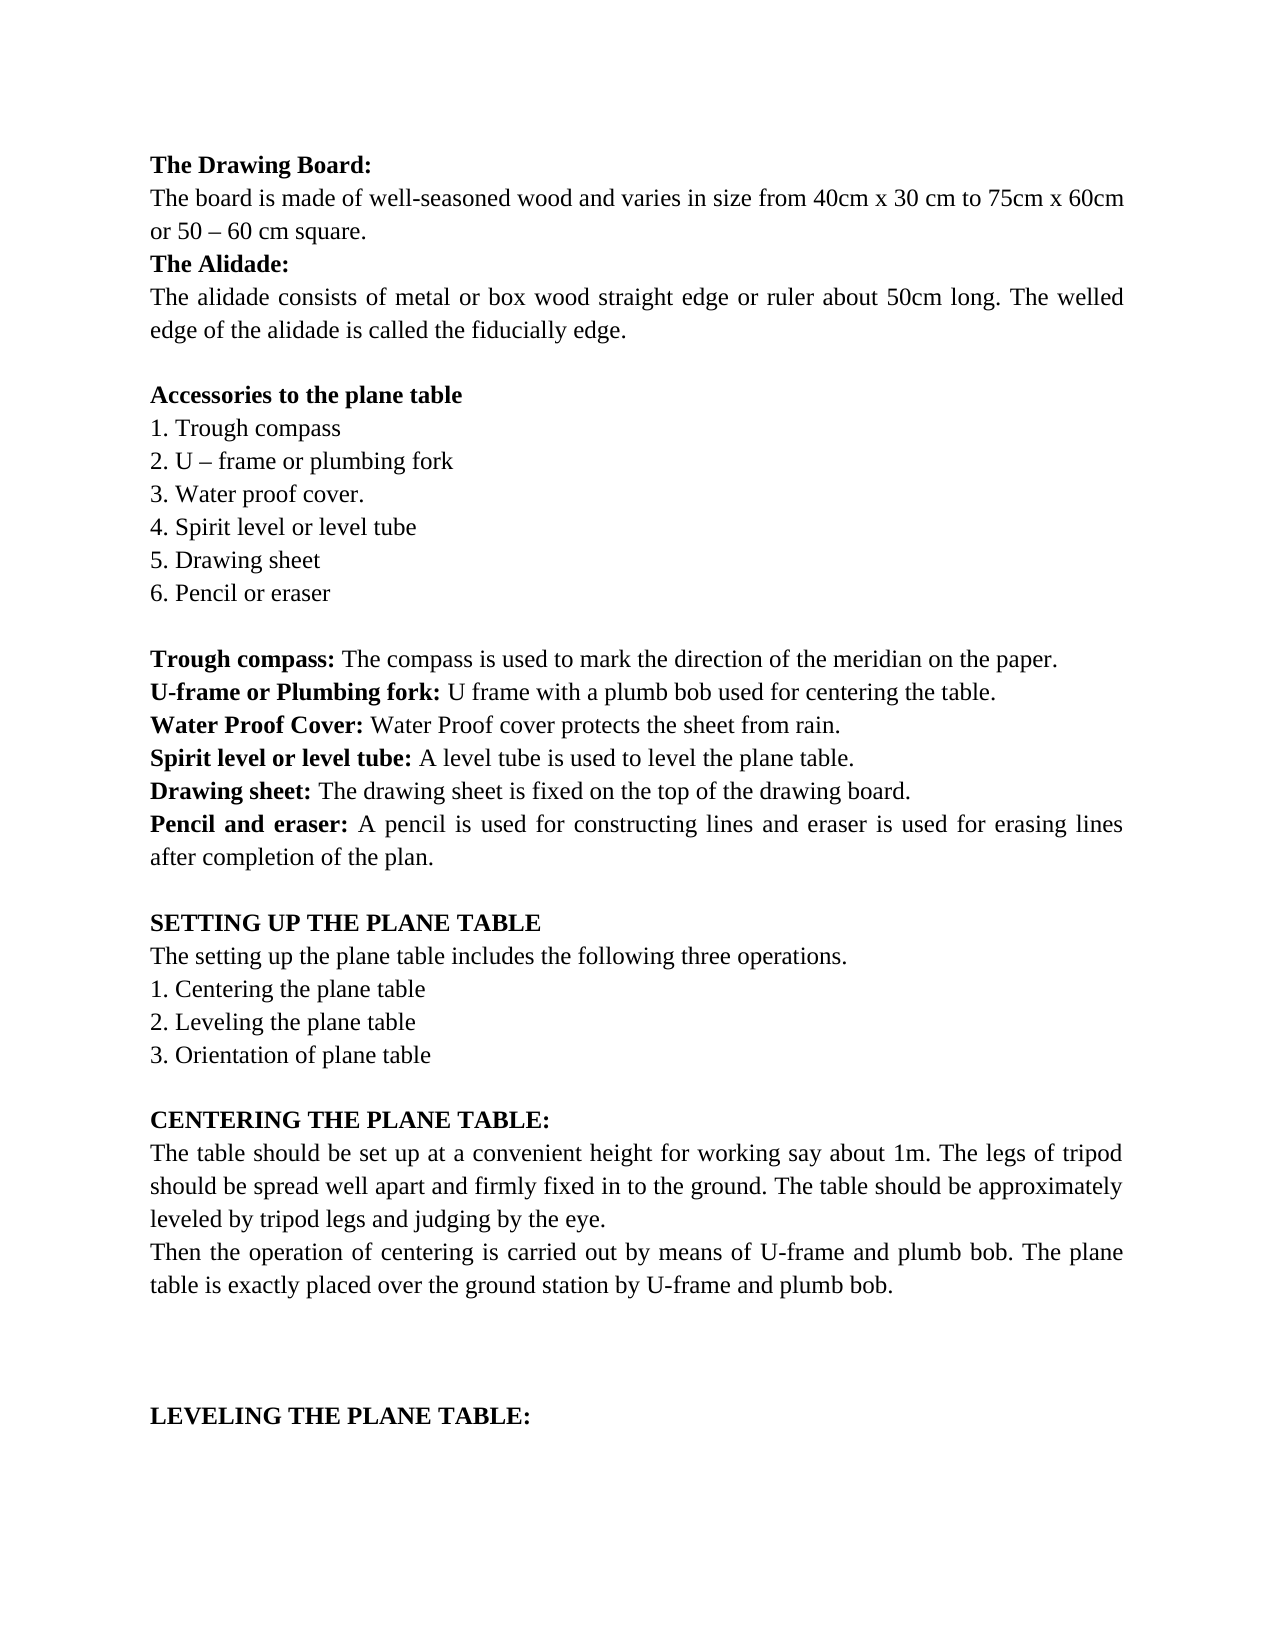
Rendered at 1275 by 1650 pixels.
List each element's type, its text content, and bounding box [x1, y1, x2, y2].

text 1. Trough compass [150, 413, 1125, 442]
text 4. Spirit level or level tube [150, 512, 1125, 541]
text 1. Centering the plane table [150, 974, 1125, 1003]
text 6. Pencil or eraser [150, 578, 1125, 607]
text Pencil and eraser: A pencil is used for constructing lines and eraser is used for erasing lines after completion of the plan. [150, 809, 1125, 871]
text The Drawing Board: [150, 150, 1125, 179]
text The Alidade: [150, 249, 1125, 278]
text 3. Orientation of plane table [150, 1040, 1125, 1069]
text Trough compass: The compass is used to mark the direction of the meridian on the paper. [150, 644, 1125, 672]
text The setting up the plane table includes the following three operations. [150, 941, 1125, 969]
text Spirit level or level tube: A level tube is used to level the plane table. [150, 743, 1125, 771]
text Drawing sheet: The drawing sheet is fixed on the top of the drawing board. [150, 776, 1125, 804]
text Then the operation of centering is carried out by means of U-frame and plumb bob. The plane table is exactly placed over the ground station by U-frame and plumb bob. [150, 1237, 1125, 1299]
text Accessories to the plane table [150, 380, 1125, 409]
text 5. Drawing sheet [150, 545, 1125, 574]
text LEVELING THE PLANE TABLE: [150, 1401, 1125, 1430]
text 2. Leveling the plane table [150, 1007, 1125, 1036]
text CENTERING THE PLANE TABLE: [150, 1105, 1125, 1134]
text Water Proof Cover: Water Proof cover protects the sheet from rain. [150, 710, 1125, 738]
text 2. U – frame or plumbing fork [150, 446, 1125, 475]
text SETTING UP THE PLANE TABLE [150, 908, 1125, 937]
text The table should be set up at a convenient height for working say about 1m. The legs of tripod should be spread well apart and firmly fixed in to the ground. The table should be approximately leveled by tripod legs and judging by the eye. [150, 1138, 1125, 1233]
text 3. Water proof cover. [150, 479, 1125, 508]
text The alidade consists of metal or box wood straight edge or ruler about 50cm long. The welled edge of the alidade is called the fiducially edge. [150, 282, 1125, 344]
text The board is made of well-seasoned wood and varies in size from 40cm x 30 cm to 75cm x 60cm or 50 – 60 cm square. [150, 183, 1125, 245]
text U-frame or Plumbing fork: U frame with a plumb bob used for centering the table. [150, 677, 1125, 705]
